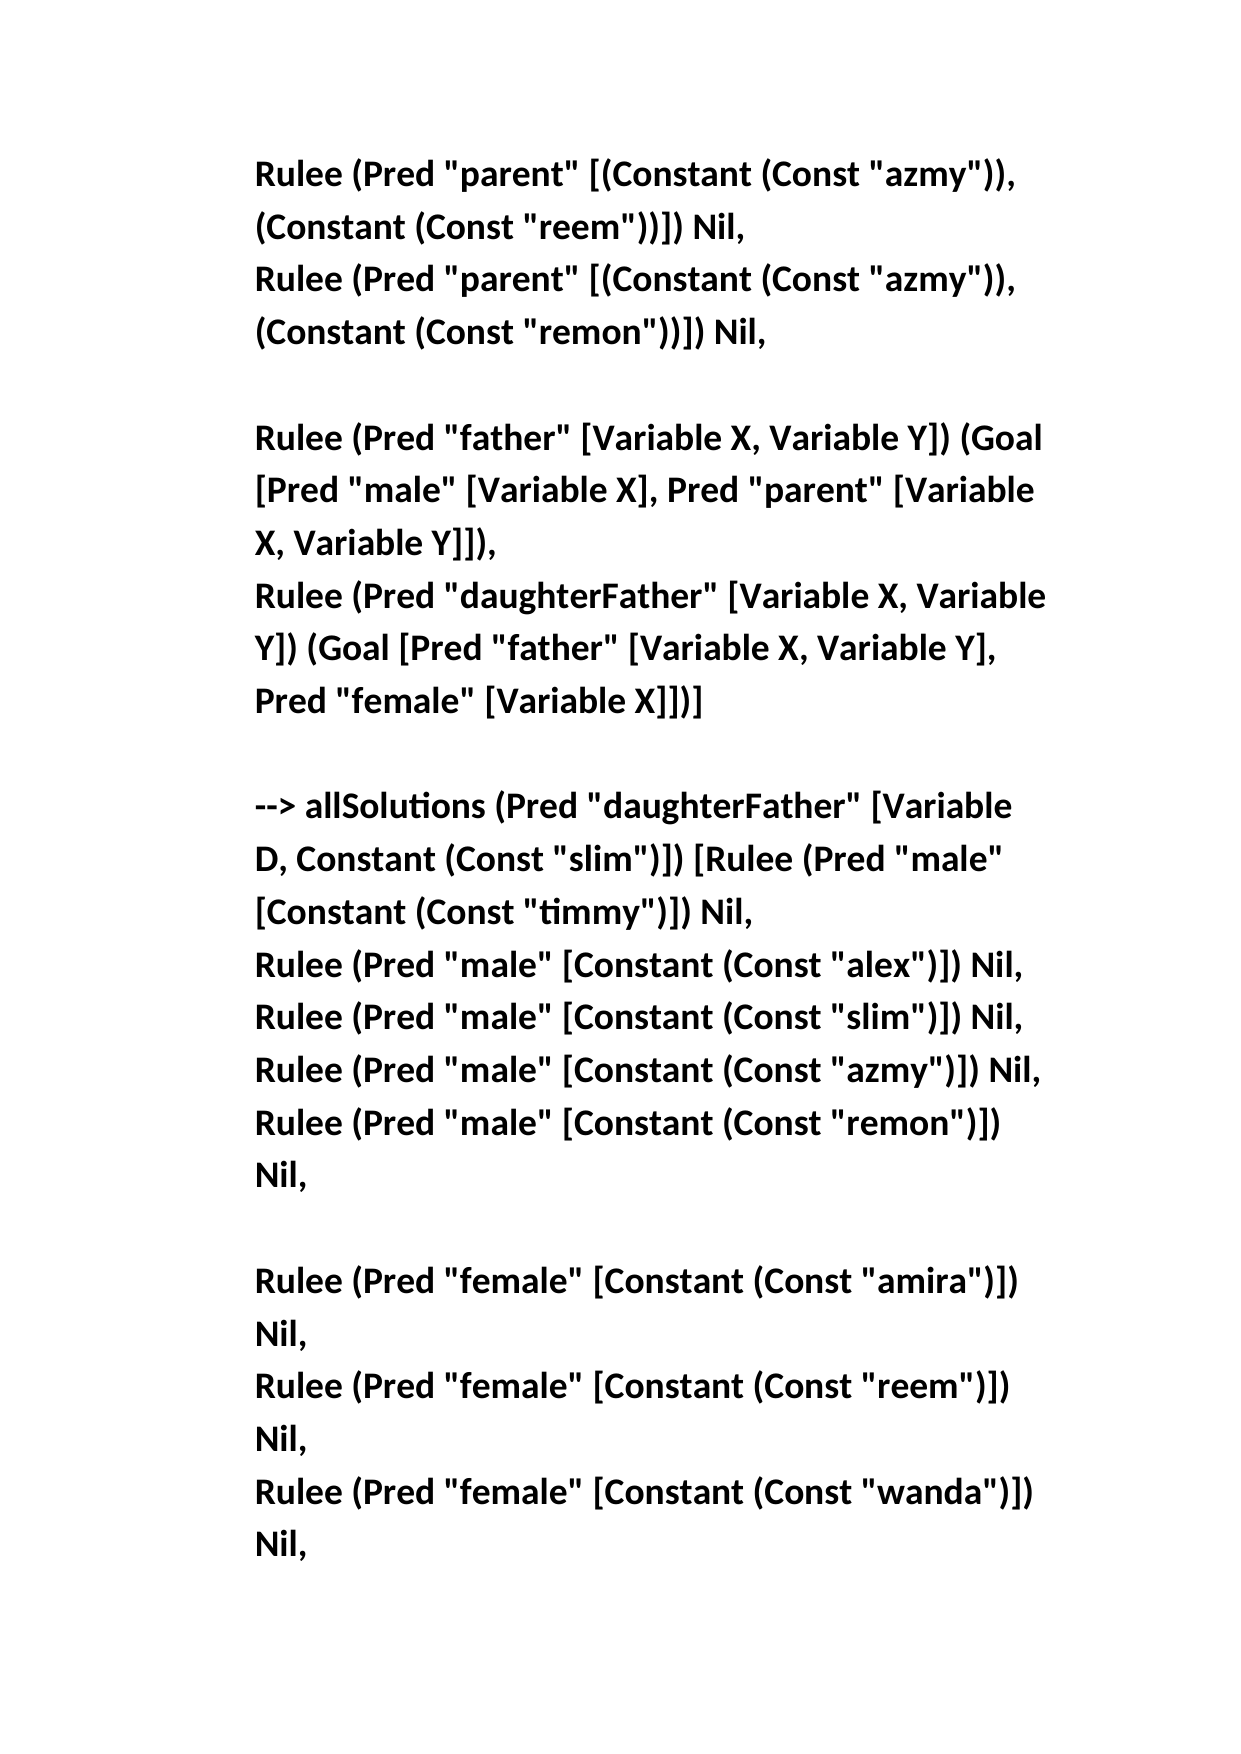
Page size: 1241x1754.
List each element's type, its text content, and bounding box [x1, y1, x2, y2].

list Rulee (Pred "male" [Constant (Const "slim")]) Nil, [254, 993, 1053, 1039]
list Rulee (Pred "male" [Constant (Const "remon")]) Nil, [254, 1099, 1053, 1197]
list Rulee (Pred "parent" [(Constant (Const "azmy")),(Constant (Const "reem"))]) Nil, [254, 150, 1053, 248]
list Rulee (Pred "female" [Constant (Const "wanda")]) Nil, [254, 1468, 1053, 1566]
list Rulee (Pred "parent" [(Constant (Const "azmy")),(Constant (Const "remon"))]) Nil, [254, 255, 1053, 354]
list Rulee (Pred "daughterFather" [Variable X, Variable Y]) (Goal [Pred "father" [Variable X, Variable Y], Pred "female" [Variable X]])] [254, 572, 1053, 723]
list Rulee (Pred "father" [Variable X, Variable Y]) (Goal [Pred "male" [Variable X], Pred "parent" [Variable X, Variable Y]]), [254, 413, 1053, 565]
list Rulee (Pred "female" [Constant (Const "reem")]) Nil, [254, 1362, 1053, 1461]
list Rulee (Pred "female" [Constant (Const "amira")]) Nil, [254, 1257, 1053, 1355]
list --> allSolutions (Pred "daughterFather" [Variable D, Constant (Const "slim")]) [Rulee (Pred "male" [Constant (Const "timmy")]) Nil, [254, 782, 1053, 934]
list Rulee (Pred "male" [Constant (Const "alex")]) Nil, [254, 941, 1053, 986]
list Rulee (Pred "male" [Constant (Const "azmy")]) Nil, [254, 1046, 1053, 1092]
